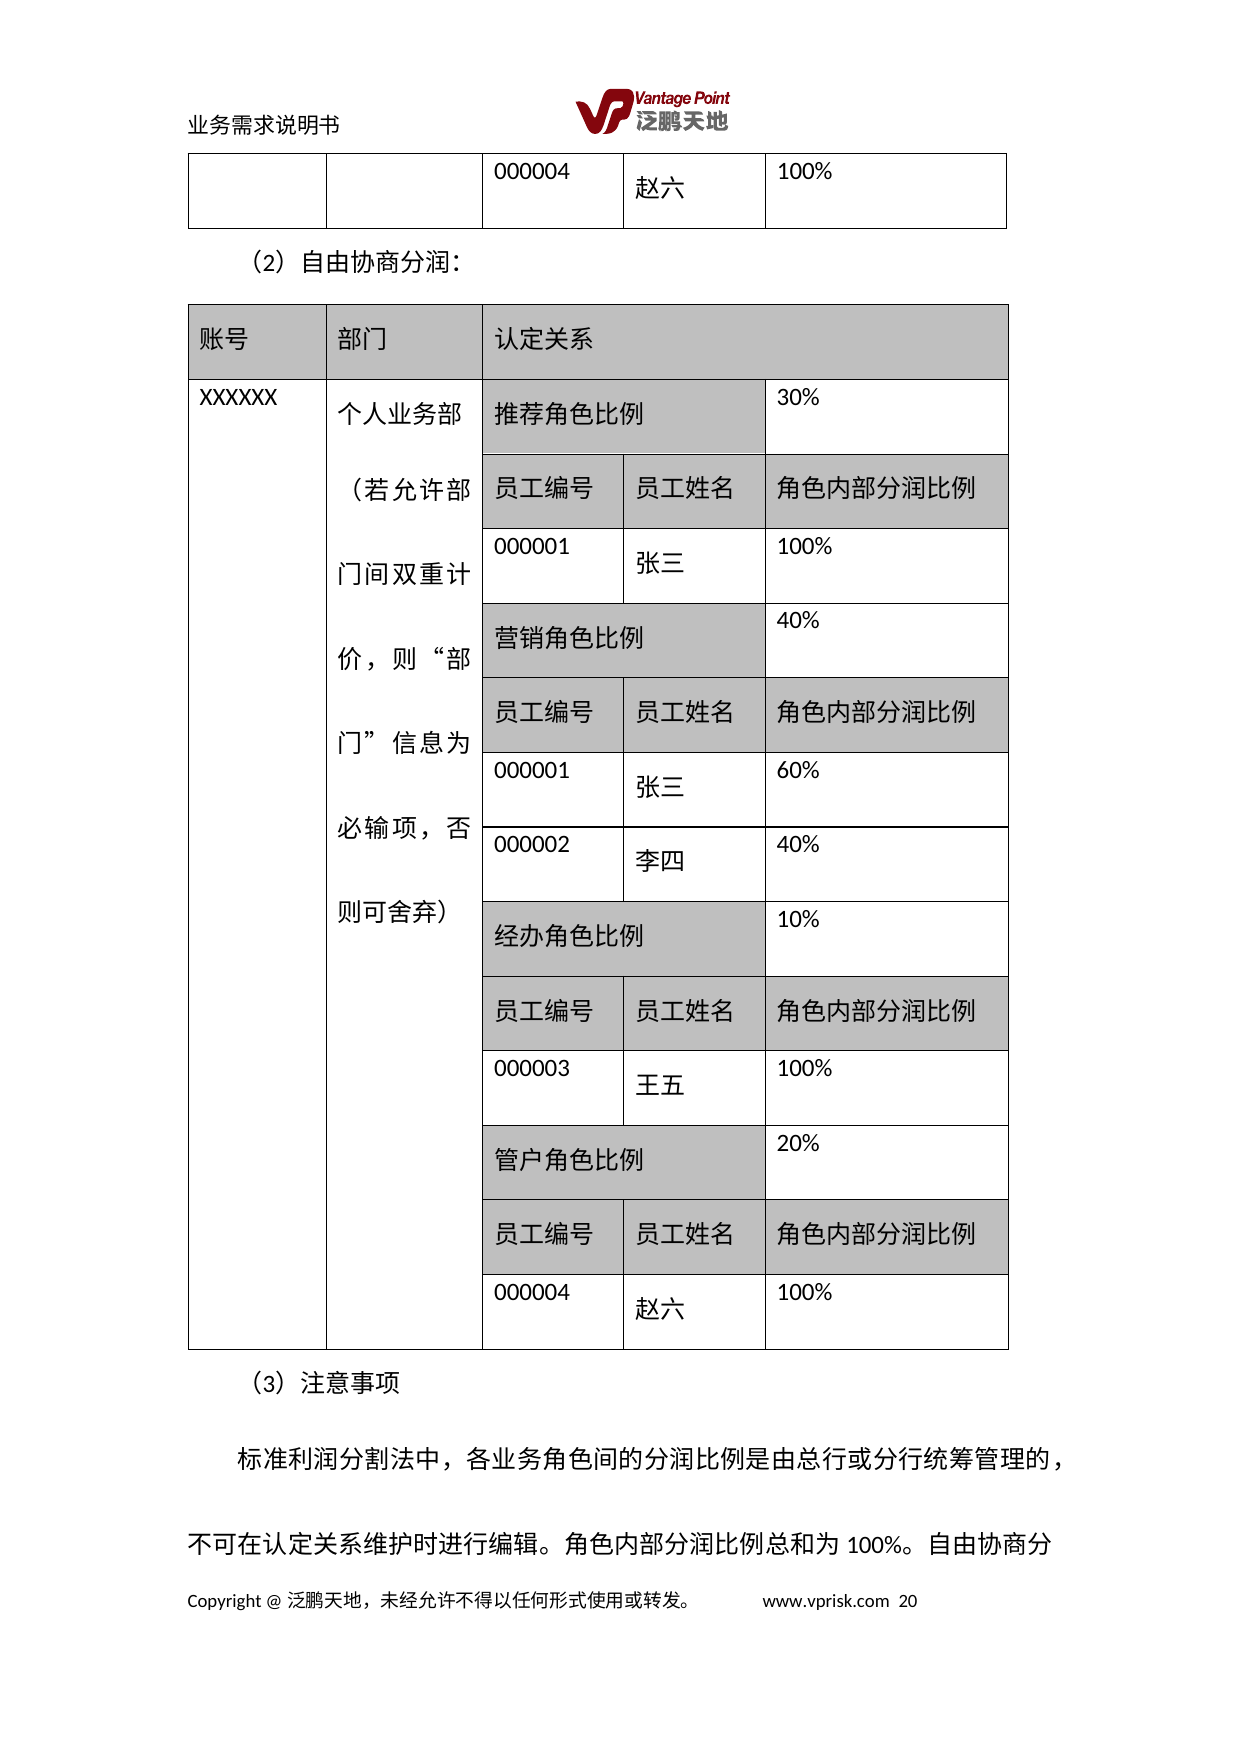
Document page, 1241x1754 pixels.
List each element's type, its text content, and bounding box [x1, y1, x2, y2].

table_header 认定关系 [483, 305, 1008, 379]
table_cell 员工编号 [483, 1200, 623, 1274]
table_cell 经办角色比例 [483, 902, 765, 976]
table_cell 000004 [483, 1275, 623, 1348]
table_cell 员工编号 [483, 678, 623, 752]
table_cell 员工编号 [483, 977, 623, 1050]
table_cell 推荐角色比例 [483, 380, 765, 453]
table_cell 100% [766, 154, 1006, 227]
table_cell 100% [766, 1275, 1008, 1348]
table_header 部门 [327, 305, 482, 379]
table_cell 100% [766, 529, 1008, 603]
table_cell 赵六 [624, 1275, 765, 1348]
table_cell 40% [766, 604, 1008, 677]
table_cell 000004 [483, 154, 623, 227]
table_cell 张三 [624, 753, 765, 826]
table_cell 角色内部分润比例 [766, 977, 1008, 1050]
table_cell 个人业务部 （若允许部门间双重计价，则“部门”信息为必输项，否则可舍弃） [327, 380, 482, 1348]
table_cell 管户角色比例 [483, 1126, 765, 1199]
table_cell 40% [766, 828, 1008, 901]
table_cell 员工姓名 [624, 977, 765, 1050]
table_cell 角色内部分润比例 [766, 455, 1008, 528]
table_cell 员工姓名 [624, 678, 765, 752]
text （3）注意事项 [187, 1349, 1053, 1414]
table_cell 员工姓名 [624, 1200, 765, 1274]
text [187, 1425, 1053, 1575]
table_cell 30% [766, 380, 1008, 453]
table_cell 100% [766, 1051, 1008, 1125]
text （2）自由协商分润： [187, 228, 1053, 293]
table_cell 营销角色比例 [483, 604, 765, 677]
table_cell 60% [766, 753, 1008, 826]
table_cell 000003 [483, 1051, 623, 1125]
table_cell 角色内部分润比例 [766, 1200, 1008, 1274]
table_header 账号 [189, 305, 326, 379]
table_cell 10% [766, 902, 1008, 976]
table_cell 李四 [624, 828, 765, 901]
table_cell 000001 [483, 529, 623, 603]
table_cell 张三 [624, 529, 765, 603]
table_cell 000001 [483, 753, 623, 826]
table_cell 角色内部分润比例 [766, 678, 1008, 752]
table_cell 王五 [624, 1051, 765, 1125]
table_cell 000002 [483, 828, 623, 901]
table_cell 20% [766, 1126, 1008, 1199]
table_cell 员工编号 [483, 455, 623, 528]
table_cell XXXXXX [189, 380, 326, 1348]
table_cell 赵六 [624, 154, 765, 227]
table_cell 员工姓名 [624, 455, 765, 528]
